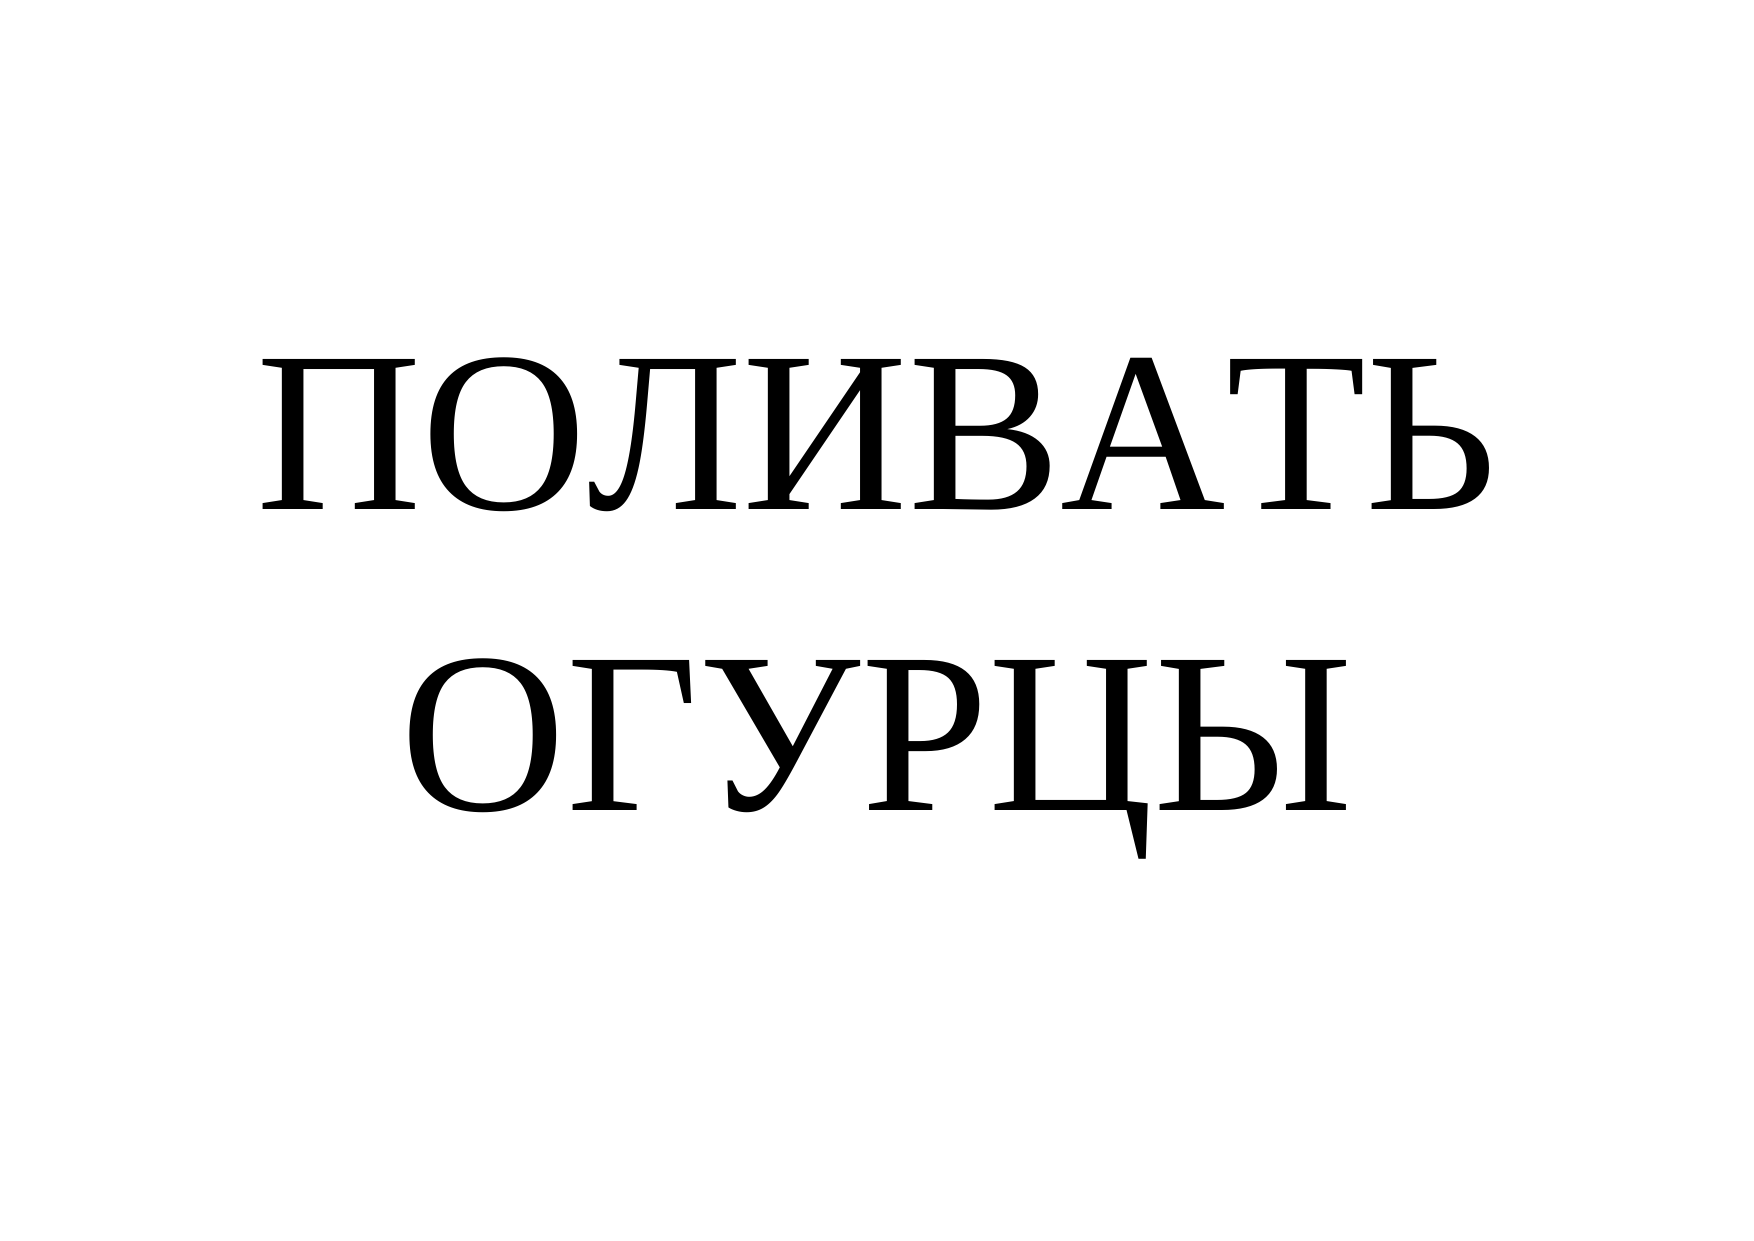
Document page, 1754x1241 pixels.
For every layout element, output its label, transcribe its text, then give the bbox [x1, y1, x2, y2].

text ПОЛИВАТЬ [89, 295, 1665, 559]
text ОГУРЦЫ [89, 597, 1665, 860]
